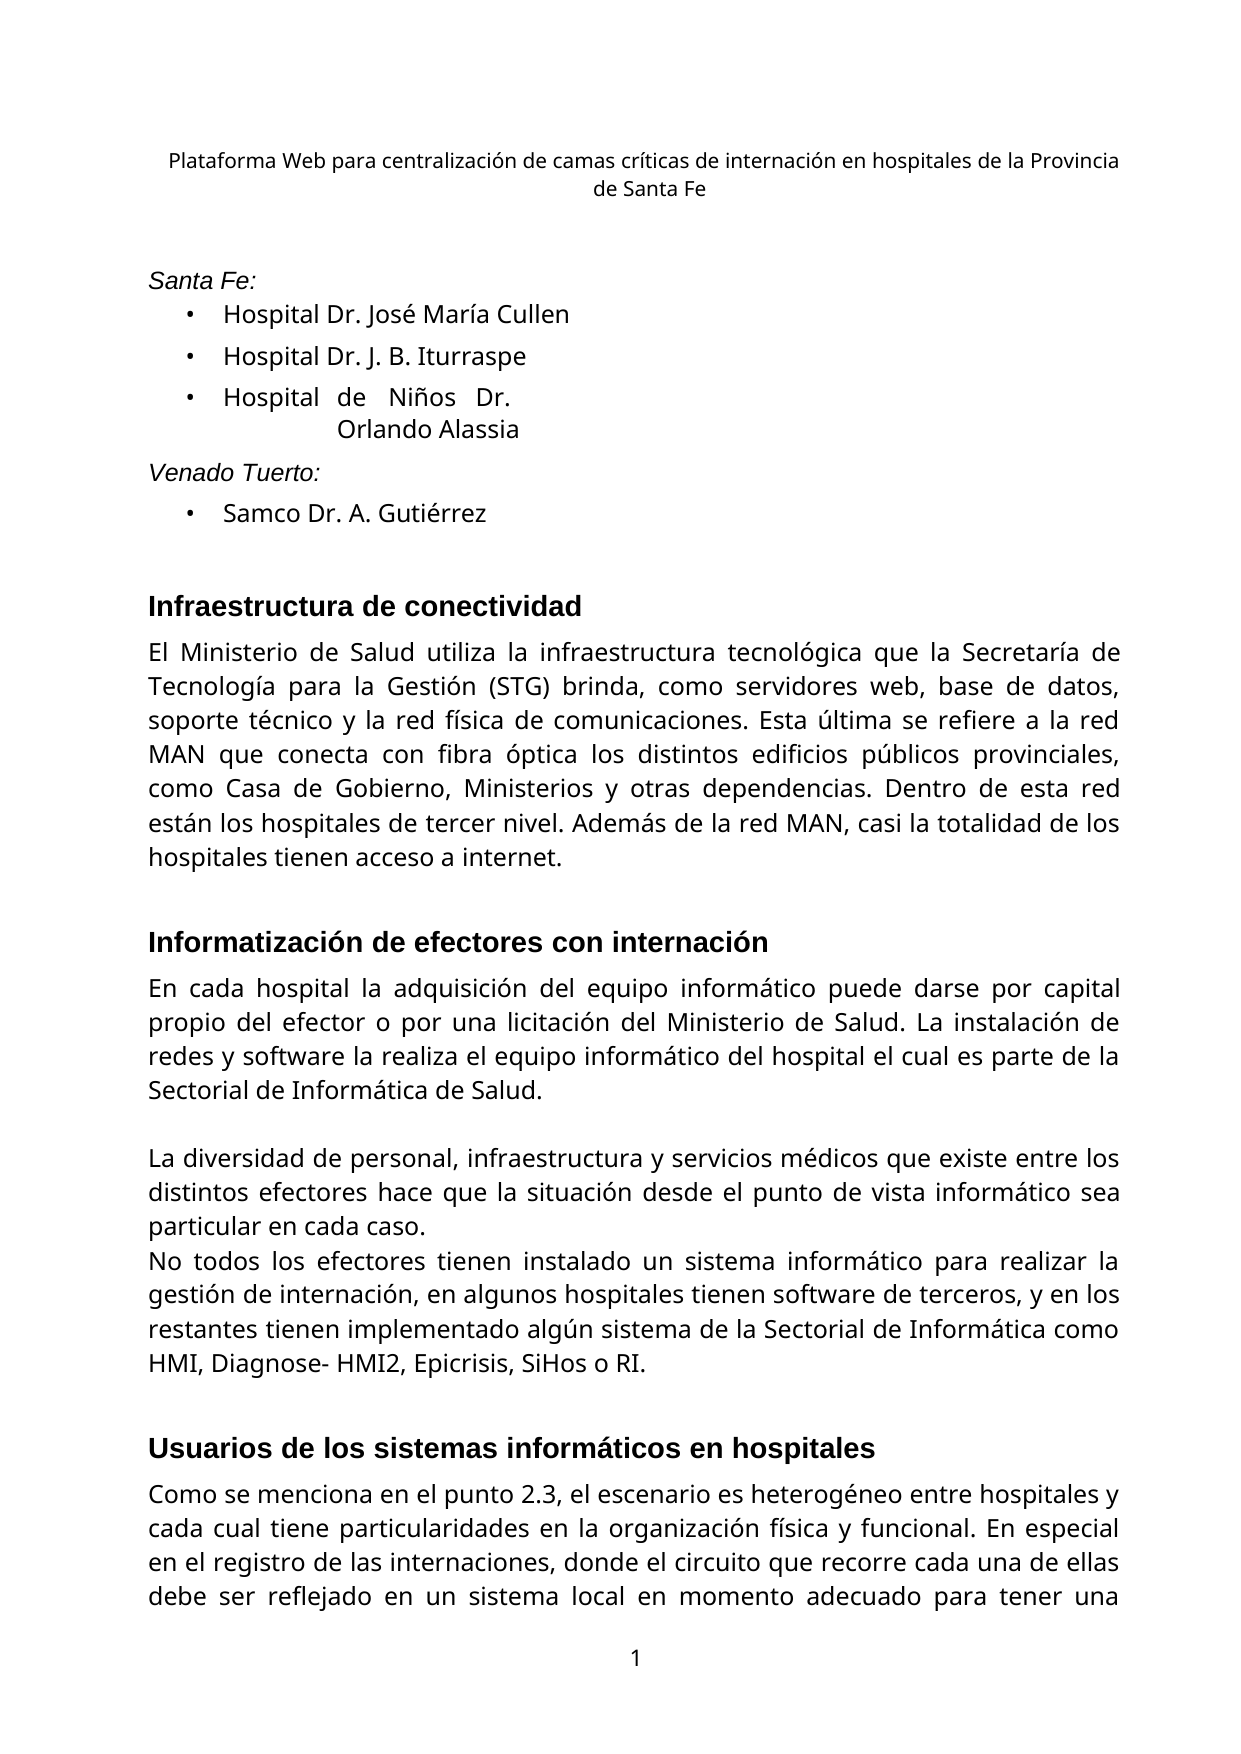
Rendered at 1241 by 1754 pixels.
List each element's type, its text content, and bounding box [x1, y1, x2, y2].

text El Ministerio de Salud utiliza la infraestructura tecnológica que la Secretaría de Tecnología para la Gestión (STG) brinda, como servidores web, base de datos, soporte técnico y la red física de comunicaciones. Esta última se refiere a la red MAN que conecta con fibra óptica los distintos edificios públicos provinciales, como Casa de Gobierno, Ministerios y otras dependencias. Dentro de esta red están los hospitales de tercer nivel. Además de la red MAN, casi la totalidad de los hospitales tienen acceso a internet. [148, 635, 1121, 873]
subtitle Informatización de efectores con internación [148, 925, 1167, 958]
text La diversidad de personal, infraestructura y servicios médicos que existe entre los distintos efectores hace que la situación desde el punto de vista informático sea particular en cada caso. [148, 1141, 1121, 1243]
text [148, 1477, 1121, 1613]
text Santa Fe: [148, 266, 1167, 295]
text Plataforma Web para centralización de camas críticas de internación en hospitales de la Provincia de Santa Fe [168, 146, 1144, 203]
text En cada hospital la adquisición del equipo informático puede darse por capital propio del efector o por una licitación del Ministerio de Salud. La instalación de redes y software la realiza el equipo informático del hospital el cual es parte de la Sectorial de Informática de Salud. [148, 971, 1121, 1107]
list Hospital de Niños Dr. Orlando Alassia [185, 381, 620, 446]
list Samco Dr. A. Gutiérrez [185, 495, 1167, 529]
subtitle Usuarios de los sistemas informáticos en hospitales [148, 1431, 1167, 1464]
subtitle Infraestructura de conectividad [148, 589, 1167, 622]
list Hospital Dr. José María Cullen [185, 297, 1167, 331]
list Hospital Dr. J. B. Iturraspe [185, 339, 1167, 373]
text No todos los efectores tienen instalado un sistema informático para realizar la gestión de internación, en algunos hospitales tienen software de terceros, y en los restantes tienen implementado algún sistema de la Sectorial de Informática como HMI, Diagnose- HMI2, Epicrisis, SiHos o RI. [148, 1243, 1121, 1379]
text Venado Tuerto: [148, 458, 1167, 487]
